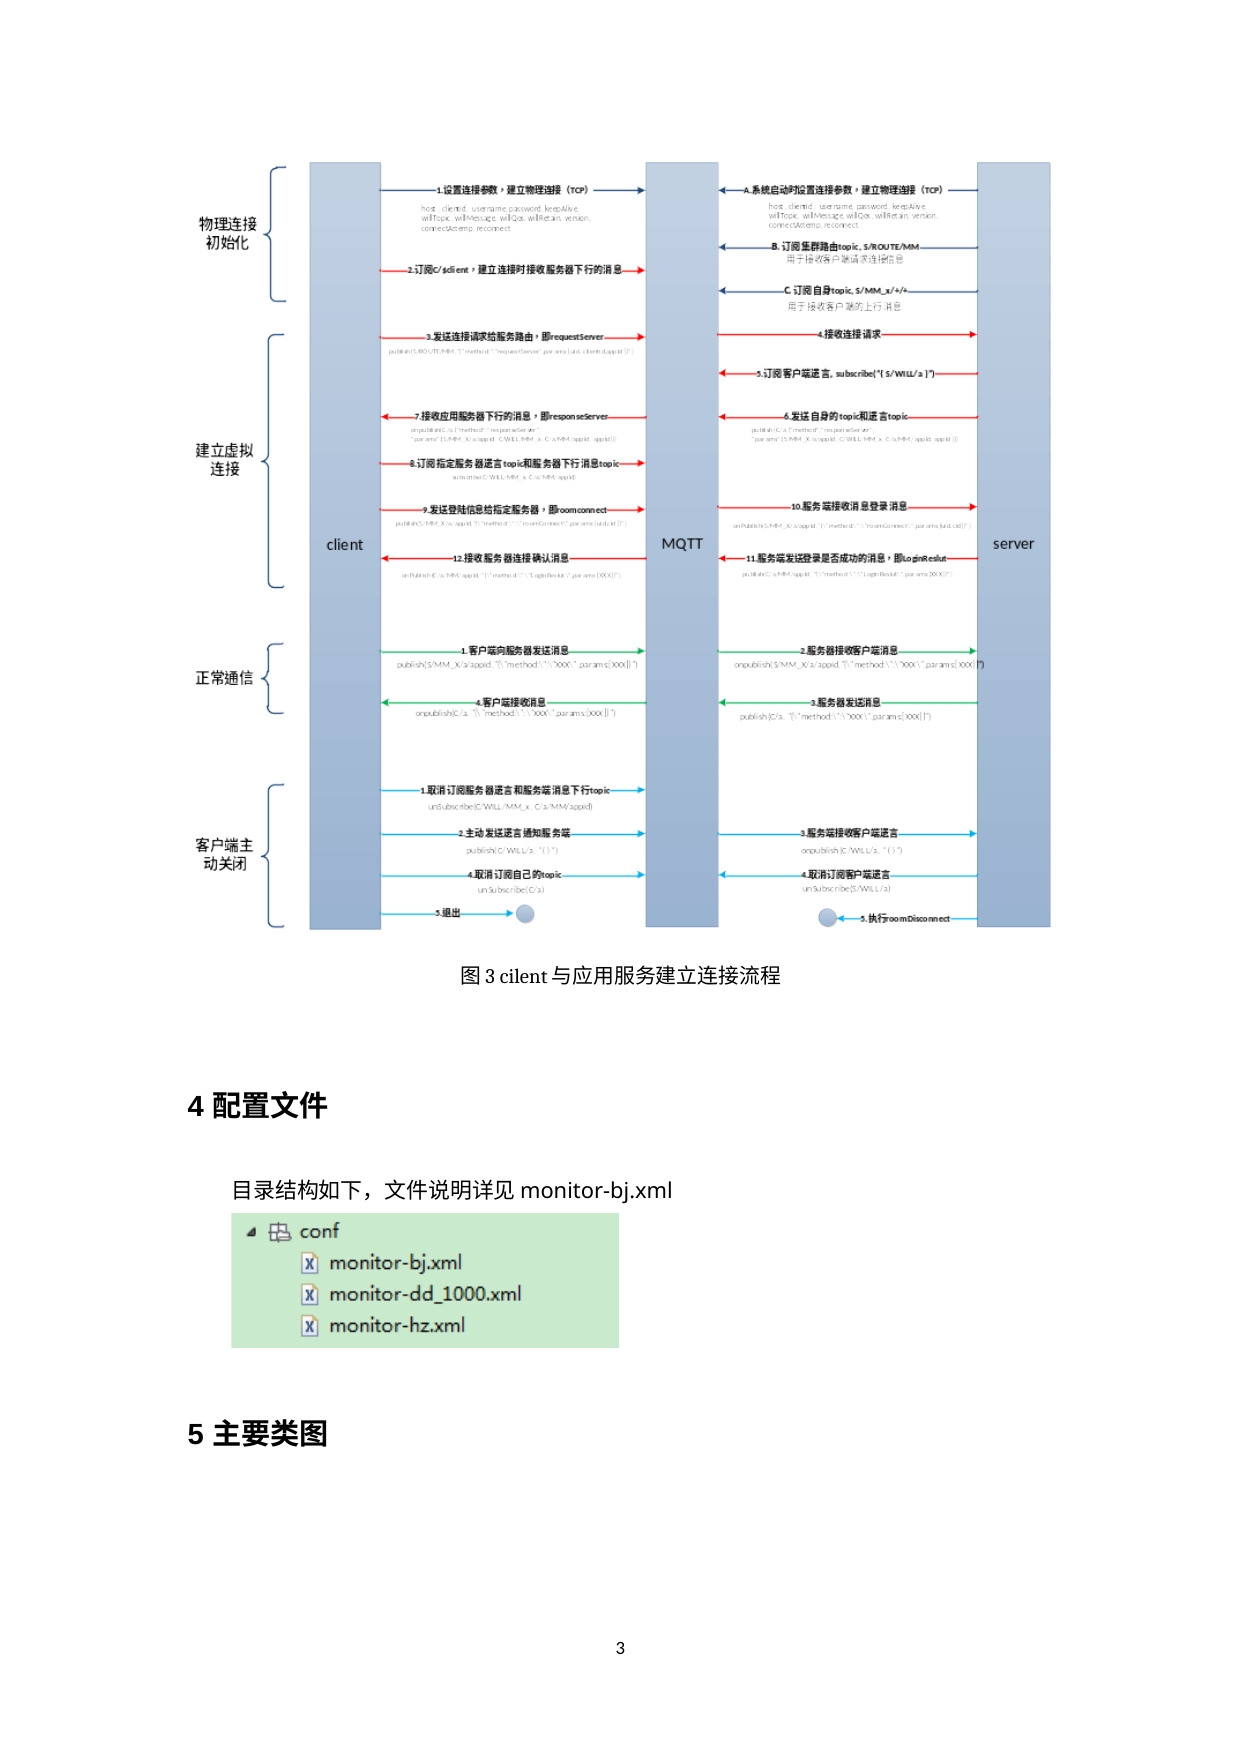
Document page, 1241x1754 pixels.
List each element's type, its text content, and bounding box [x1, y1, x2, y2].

text 目录结构如下，文件说明详见monitor-bj.xml [187, 1173, 1053, 1206]
picture [231, 1213, 619, 1348]
text 图 3 cilent与应用服务建立连接流程 [187, 958, 1053, 991]
subtitle 主要类图 [187, 1399, 1053, 1464]
subtitle 配置文件 [187, 1071, 1053, 1136]
